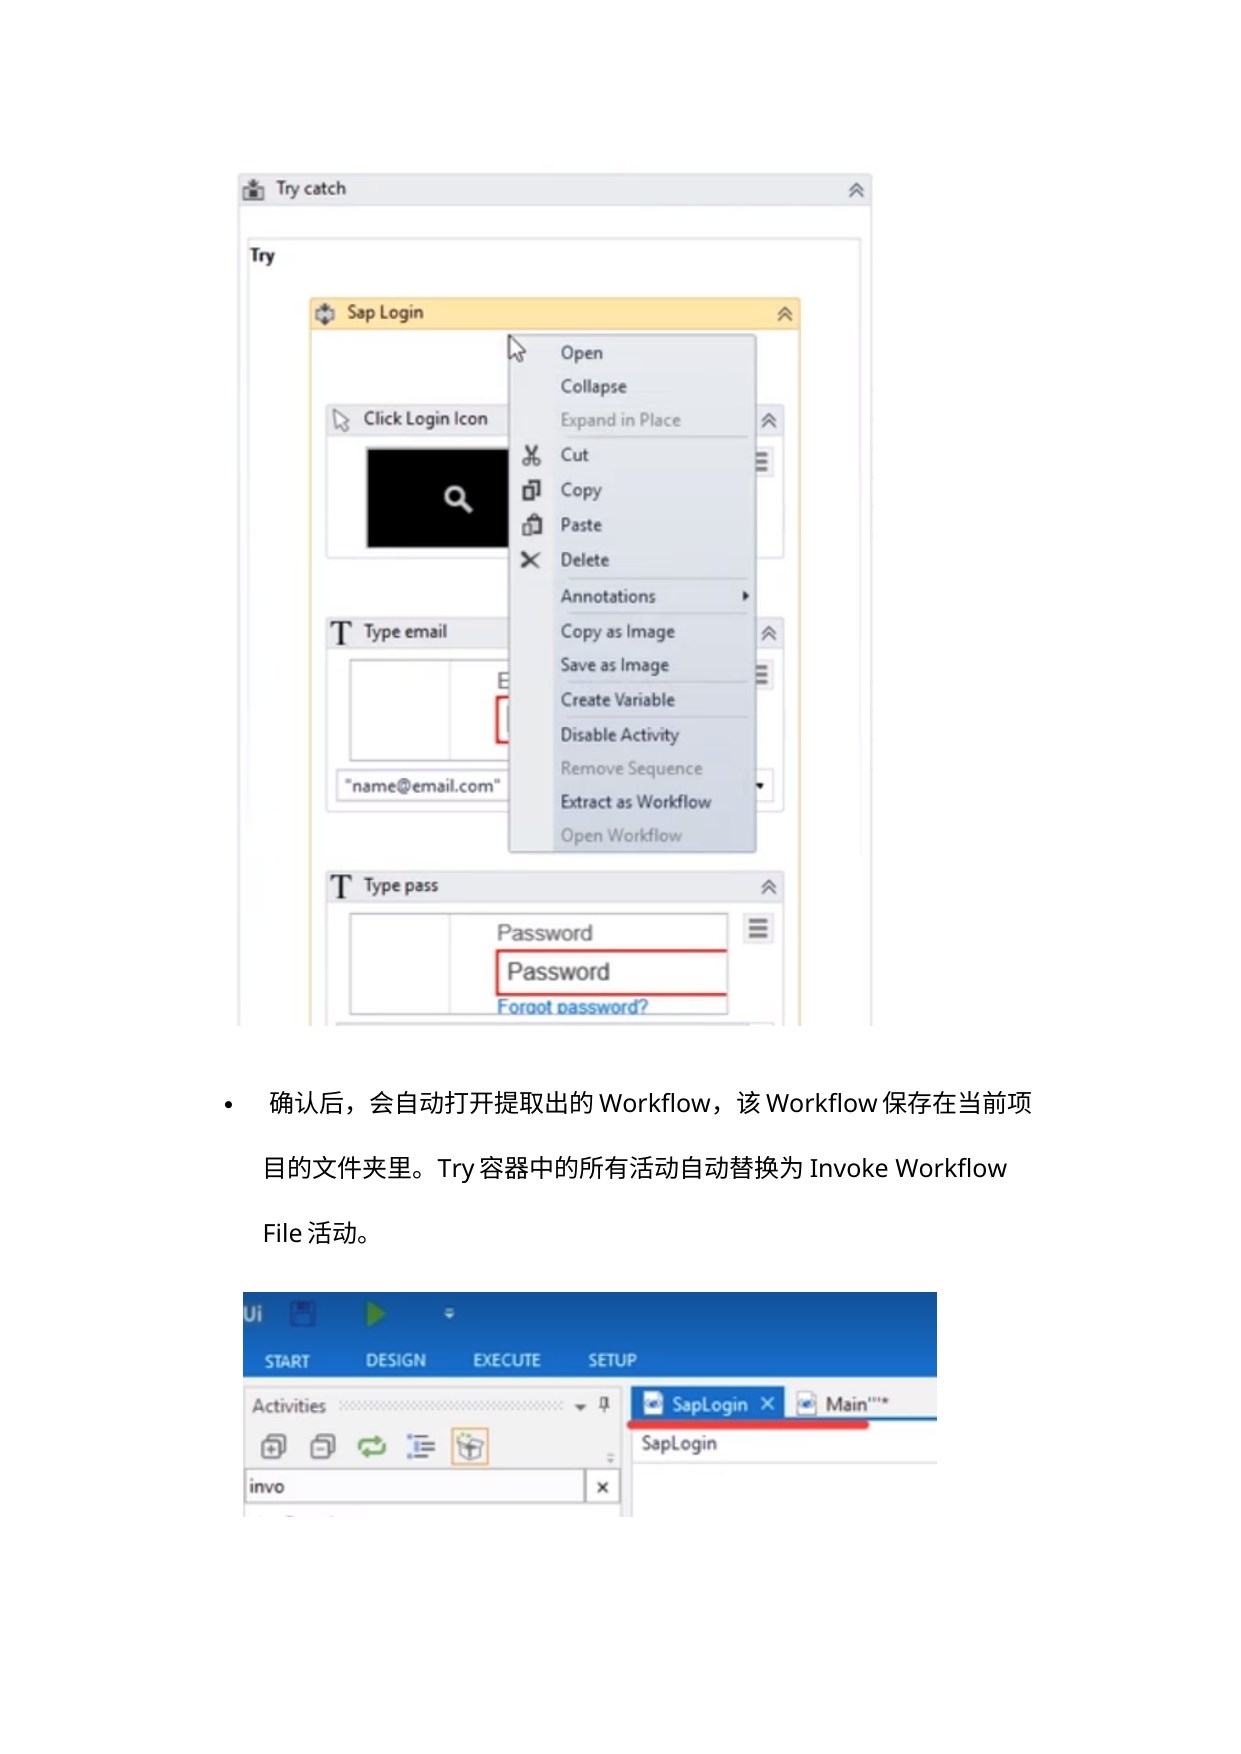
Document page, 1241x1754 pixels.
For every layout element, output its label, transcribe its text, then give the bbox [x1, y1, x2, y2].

picture [243, 1292, 937, 1517]
picture [234, 162, 879, 1026]
list 确认后，会自动打开提取出的Workflow，该Workflow保存在当前项目的文件夹里。Try容器中的所有活动自动替换为Invoke Workflow File活动。 [225, 1069, 1053, 1264]
